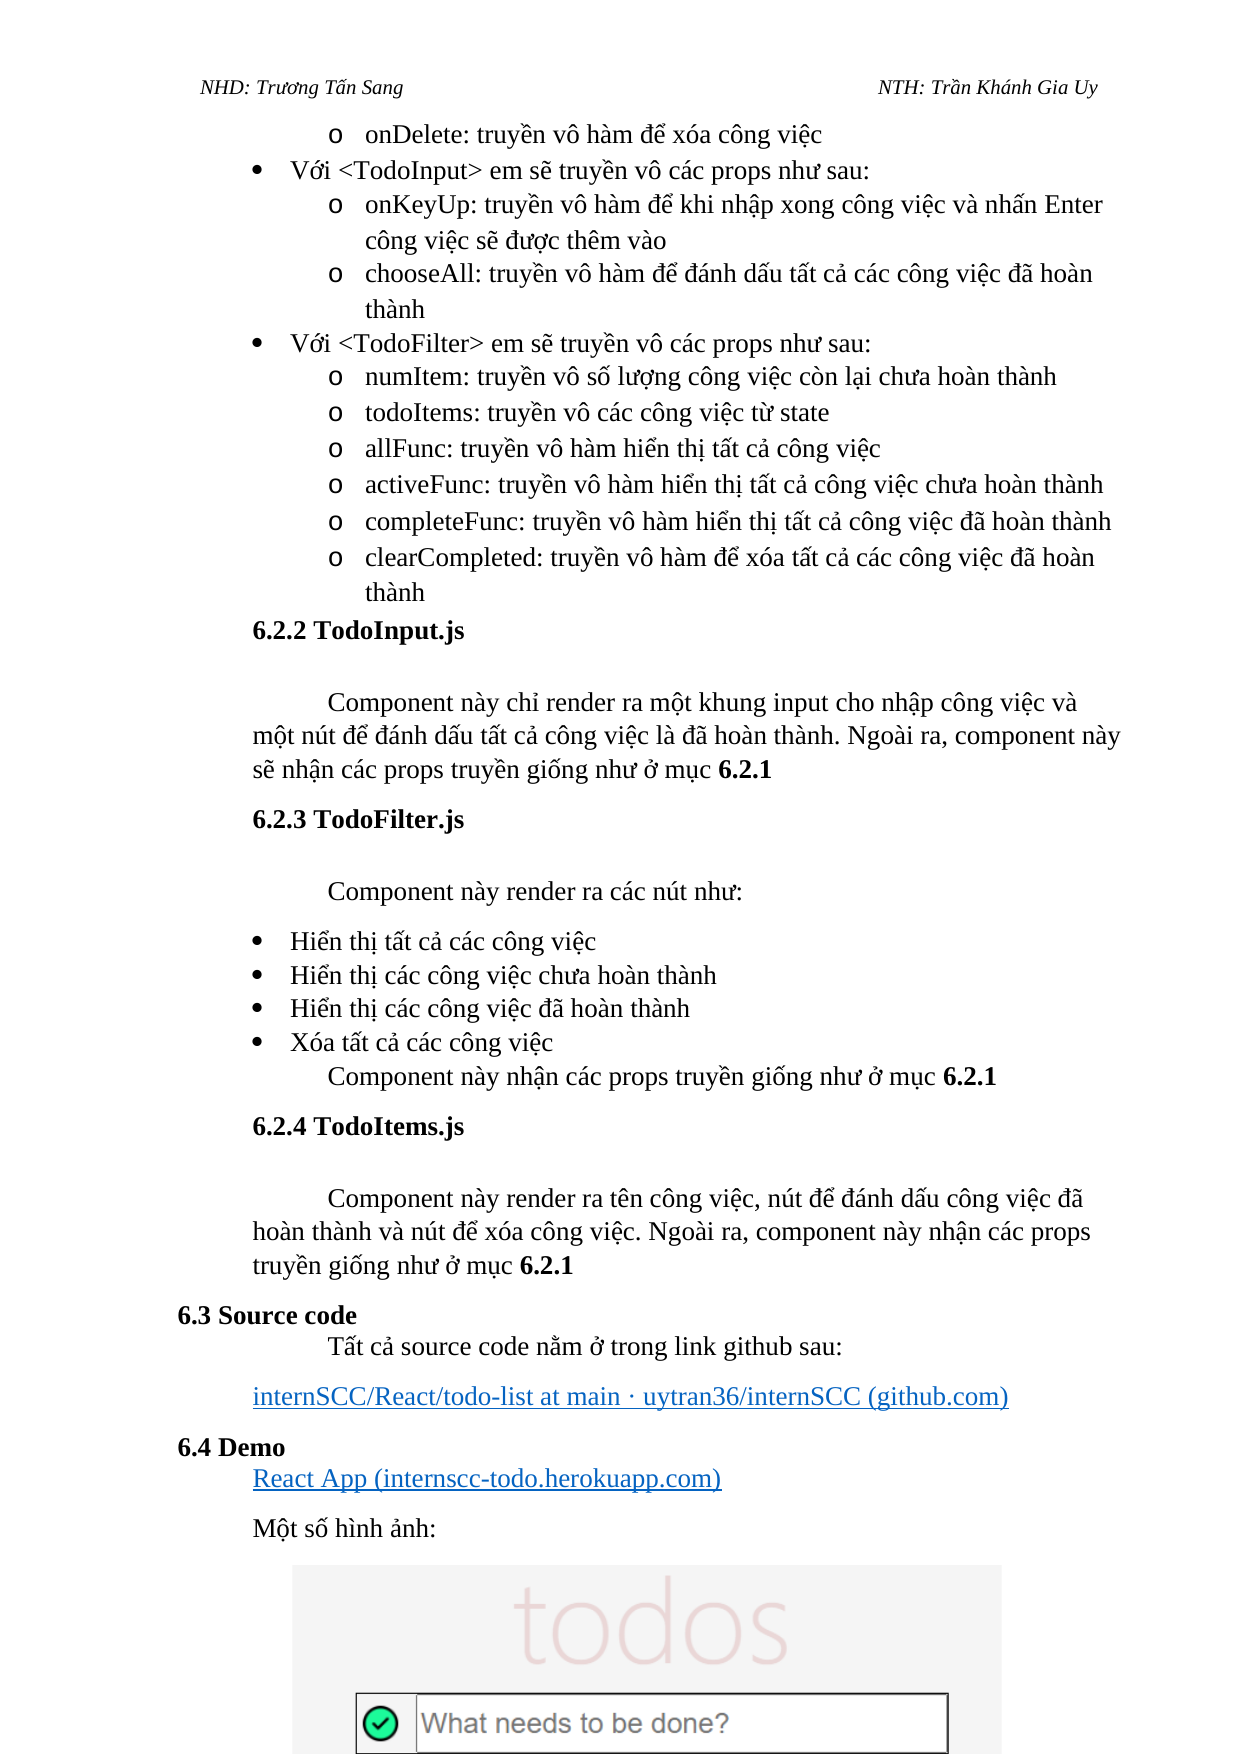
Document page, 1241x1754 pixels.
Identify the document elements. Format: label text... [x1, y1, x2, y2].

picture [292, 1565, 1002, 1754]
text Một số hình ảnh: [252, 1512, 1122, 1543]
text Tất cả source code nằm ở trong link github sau: [252, 1330, 1122, 1361]
list activeFunc: truyền vô hàm hiển thị tất cả công việc chưa hoàn thành [327, 468, 1122, 502]
list onKeyUp: truyền vô hàm để khi nhập xong công việc và nhấn Enter công việc sẽ được thêm vào [327, 188, 1122, 255]
text Component này nhận các props truyền giống như ở mục 6.2.1 [252, 1060, 1122, 1091]
list allFunc: truyền vô hàm hiển thị tất cả công việc [327, 432, 1122, 466]
text 6.2.3 TodoFilter.js [177, 803, 1107, 834]
list Hiển thị các công việc chưa hoàn thành [252, 959, 1122, 990]
text internSCC/React/todo-list at main · uytran36/internSCC (github.com) [252, 1381, 1122, 1412]
text 6.2.4 TodoItems.js [177, 1110, 1107, 1141]
list Với <TodoFilter> em sẽ truyền vô các props như sau: [252, 327, 1122, 358]
list completeFunc: truyền vô hàm hiển thị tất cả công việc đã hoàn thành [327, 504, 1122, 538]
list chooseAll: truyền vô hàm để đánh dấu tất cả các công việc đã hoàn thành [327, 257, 1122, 324]
text 6.2.2 TodoInput.js [177, 614, 1107, 645]
text Component này render ra các nút như: [252, 875, 1122, 906]
list Xóa tất cả các công việc [252, 1026, 1122, 1057]
text React App (internscc-todo.herokuapp.com) [252, 1462, 1122, 1493]
list clearCompleted: truyền vô hàm để xóa tất cả các công việc đã hoàn thành [327, 541, 1122, 608]
list numItem: truyền vô số lượng công việc còn lại chưa hoàn thành [327, 360, 1122, 394]
list Hiển thị tất cả các công việc [252, 925, 1122, 956]
list Với <TodoInput> em sẽ truyền vô các props như sau: [252, 154, 1122, 185]
text 6.3 Source code [177, 1299, 1122, 1330]
text Component này render ra tên công việc, nút để đánh dấu công việc đã hoàn thành và nút để xóa công việc. Ngoài ra, component này nhận các props truyền giống như ở mục 6.2.1 [252, 1182, 1122, 1280]
list Hiển thị các công việc đã hoàn thành [252, 992, 1122, 1024]
text 6.4 Demo [177, 1431, 1122, 1462]
list onDelete: truyền vô hàm để xóa công việc [327, 118, 1122, 152]
text Component này chỉ render ra một khung input cho nhập công việc và một nút để đánh dấu tất cả công việc là đã hoàn thành. Ngoài ra, component này sẽ nhận các props truyền giống như ở mục 6.2.1 [252, 686, 1122, 784]
list todoItems: truyền vô các công việc từ state [327, 396, 1122, 430]
